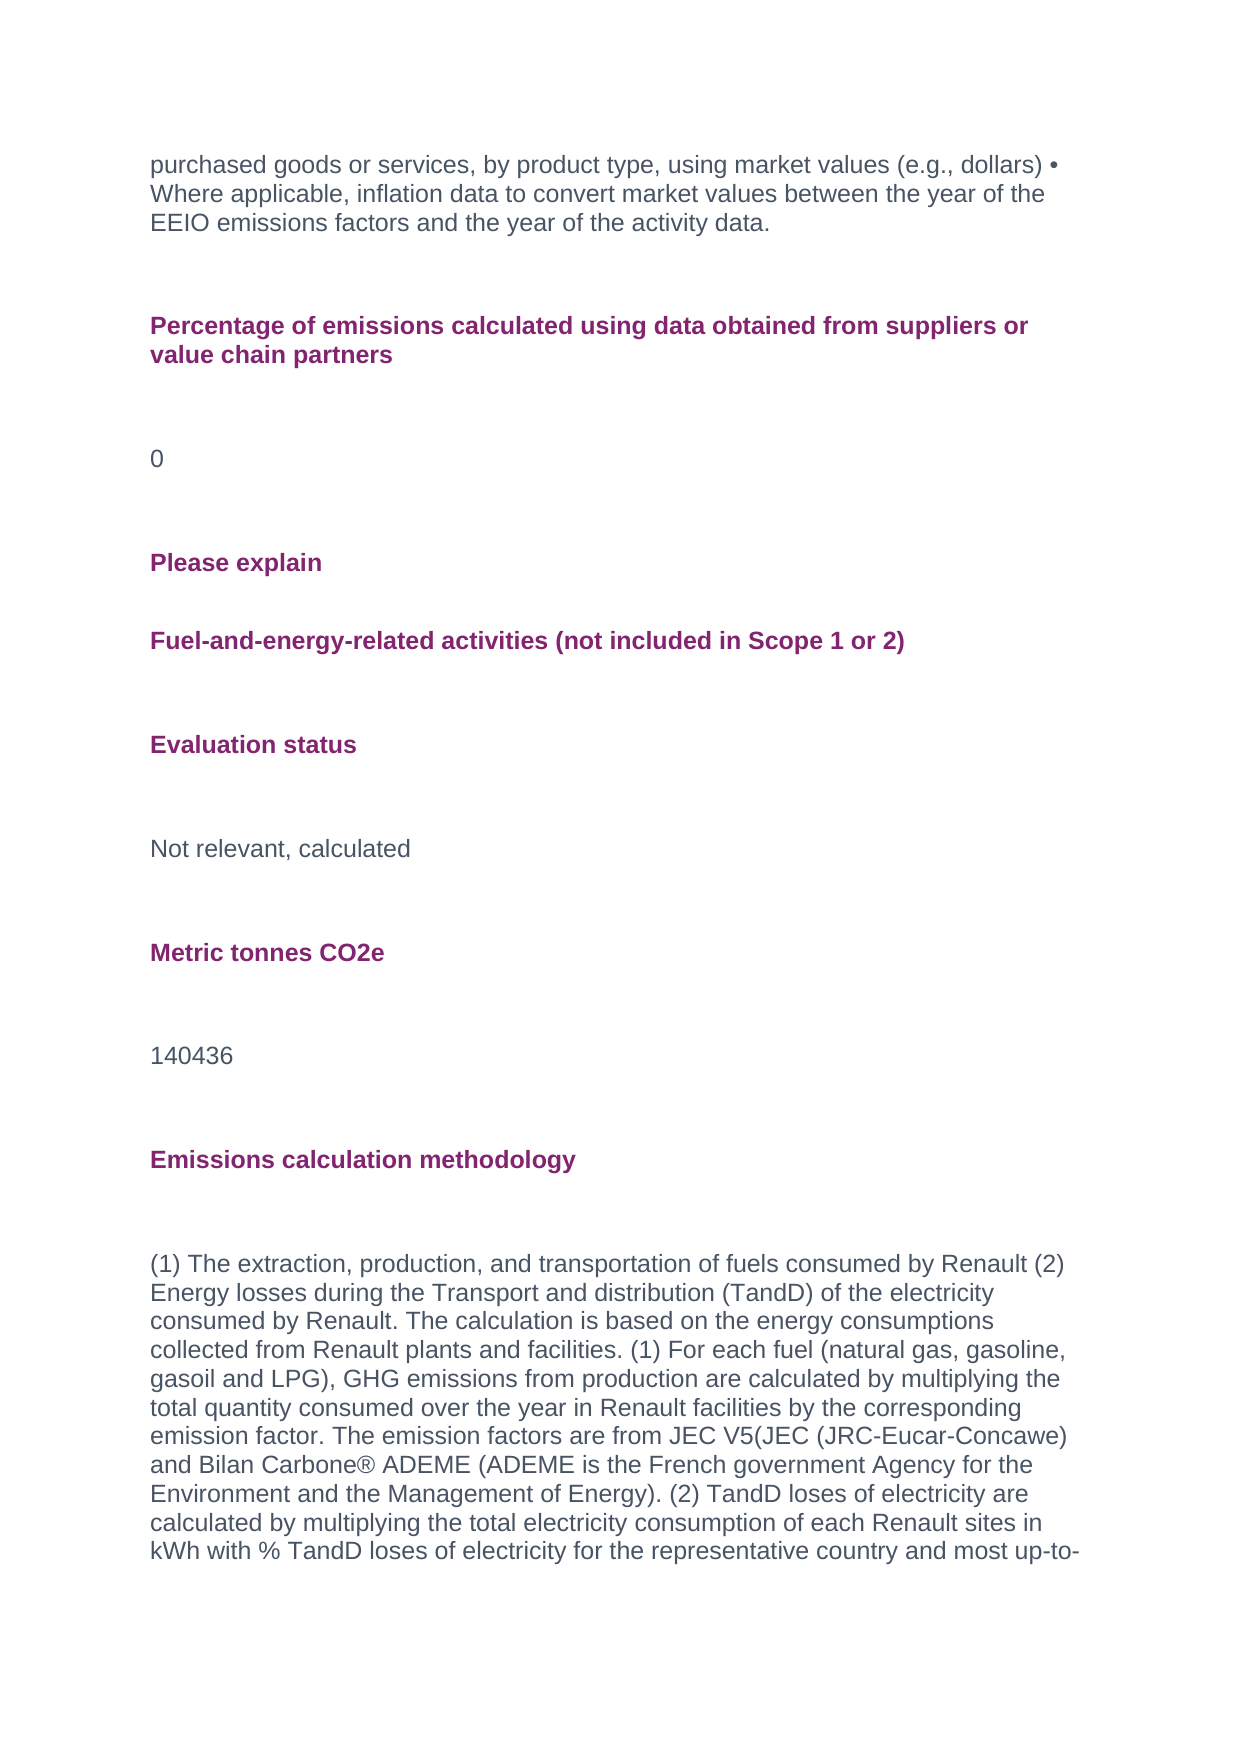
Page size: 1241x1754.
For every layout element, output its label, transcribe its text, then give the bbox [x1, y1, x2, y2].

subtitle Emissions calculation methodology [150, 1145, 1090, 1174]
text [150, 150, 1090, 236]
text 140436 [150, 1041, 1090, 1070]
subtitle Fuel-and-energy-related activities (not included in Scope 1 or 2) [150, 626, 1090, 655]
subtitle Percentage of emissions calculated using data obtained from suppliers or value chain partners [150, 311, 1090, 369]
subtitle Metric tonnes CO2e [150, 937, 1090, 966]
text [150, 1249, 1090, 1565]
text 0 [150, 444, 1090, 472]
subtitle Evaluation status [150, 730, 1090, 759]
text Not relevant, calculated [150, 834, 1090, 862]
subtitle Please explain [150, 547, 1090, 576]
